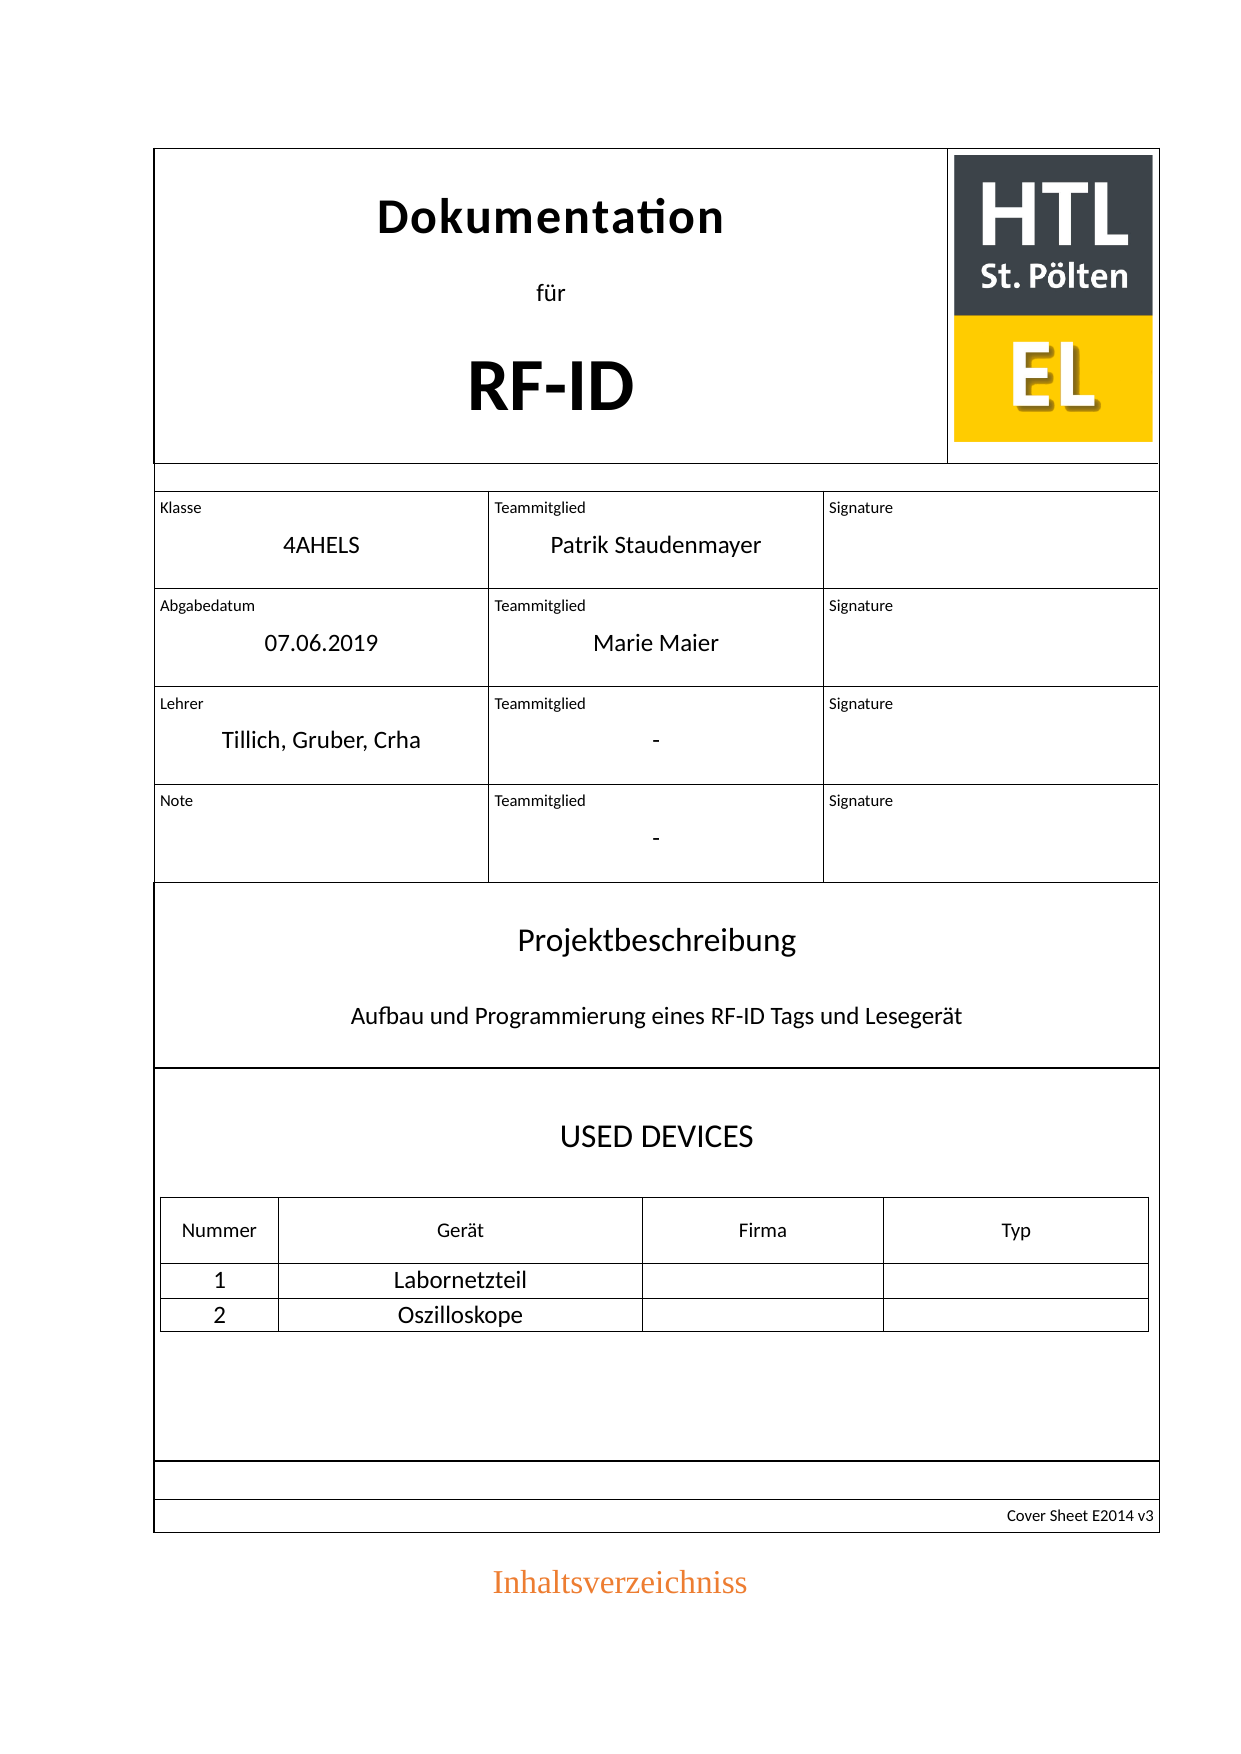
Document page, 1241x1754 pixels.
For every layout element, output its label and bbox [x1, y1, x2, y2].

picture [954, 155, 1153, 442]
